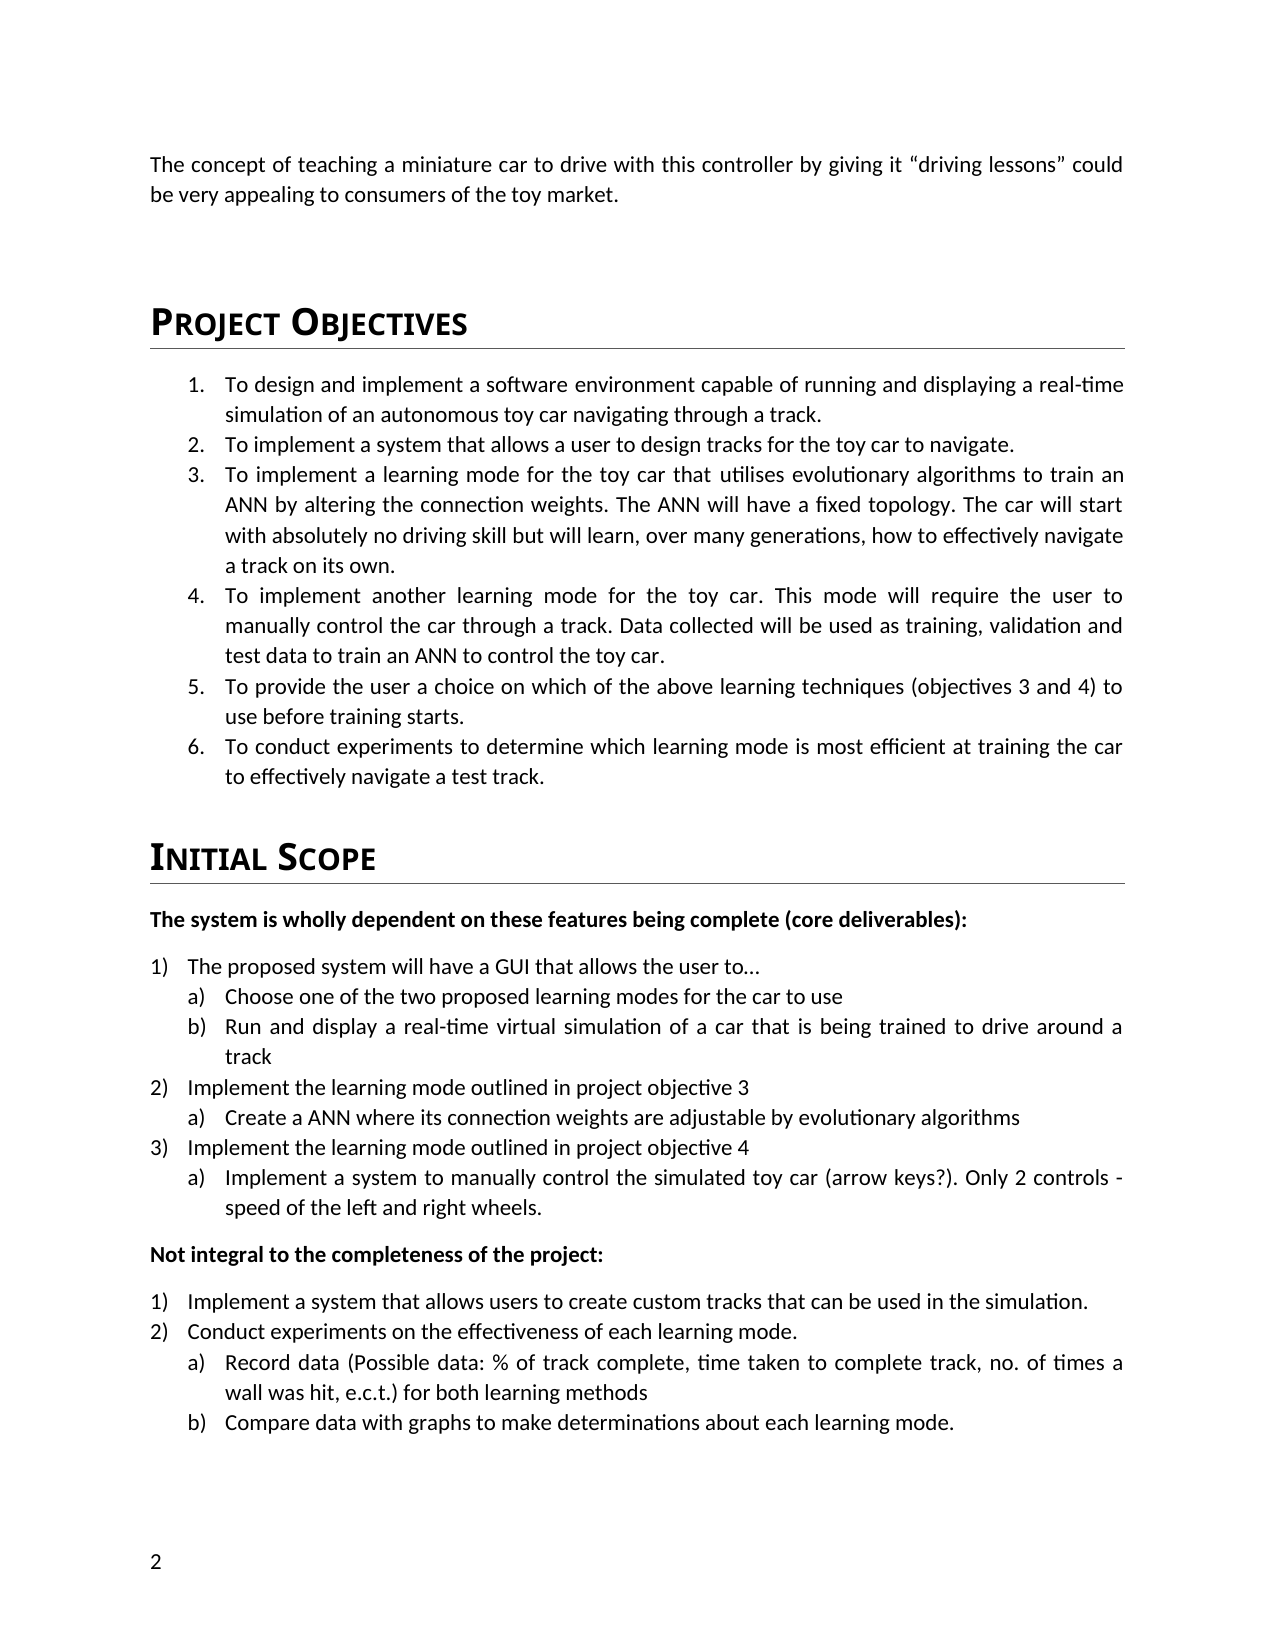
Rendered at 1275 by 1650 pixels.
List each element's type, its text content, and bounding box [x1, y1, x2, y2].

subtitle Project Objectives [150, 295, 1125, 348]
list To implement a learning mode for the toy car that utilises evolutionary algorithms to train an ANN by altering the connection weights. The ANN will have a fixed topology. The car will start with absolutely no driving skill but will learn, over many generations, how to effectively navigate a track on its own. [187, 460, 1125, 579]
subtitle Initial Scope [150, 830, 1125, 883]
list Compare data with graphs to make determinations about each learning mode. [187, 1408, 1125, 1436]
text Not integral to the completeness of the project: [150, 1240, 1125, 1268]
list Create a ANN where its connection weights are adjustable by evolutionary algorithms [187, 1103, 1125, 1131]
list Implement the learning mode outlined in project objective 4 [150, 1133, 1125, 1161]
list To implement another learning mode for the toy car. This mode will require the user to manually control the car through a track. Data collected will be used as training, validation and test data to train an ANN to control the toy car. [187, 581, 1125, 669]
list Record data (Possible data: % of track complete, time taken to complete track, no. of times a wall was hit, e.c.t.) for both learning methods [187, 1348, 1125, 1406]
text The concept of teaching a miniature car to drive with this controller by giving it “driving lessons” could be very appealing to consumers of the toy market. [150, 150, 1125, 208]
list The proposed system will have a GUI that allows the user to… [150, 952, 1125, 980]
list Choose one of the two proposed learning modes for the car to use [187, 982, 1125, 1010]
list Implement a system to manually control the simulated toy car (arrow keys?). Only 2 controls -speed of the left and right wheels. [187, 1163, 1125, 1222]
list Conduct experiments on the effectiveness of each learning mode. [150, 1317, 1125, 1346]
list To design and implement a software environment capable of running and displaying a real-time simulation of an autonomous toy car navigating through a track. [187, 370, 1125, 428]
list Implement the learning mode outlined in project objective 3 [150, 1073, 1125, 1101]
text The system is wholly dependent on these features being complete (core deliverables): [150, 905, 1125, 933]
list To conduct experiments to determine which learning mode is most efficient at training the car to effectively navigate a test track. [187, 732, 1125, 790]
list Run and display a real-time virtual simulation of a car that is being trained to drive around a track [187, 1012, 1125, 1071]
list To provide the user a choice on which of the above learning techniques (objectives 3 and 4) to use before training starts. [187, 672, 1125, 730]
list Implement a system that allows users to create custom tracks that can be used in the simulation. [150, 1287, 1125, 1315]
list To implement a system that allows a user to design tracks for the toy car to navigate. [187, 430, 1125, 458]
